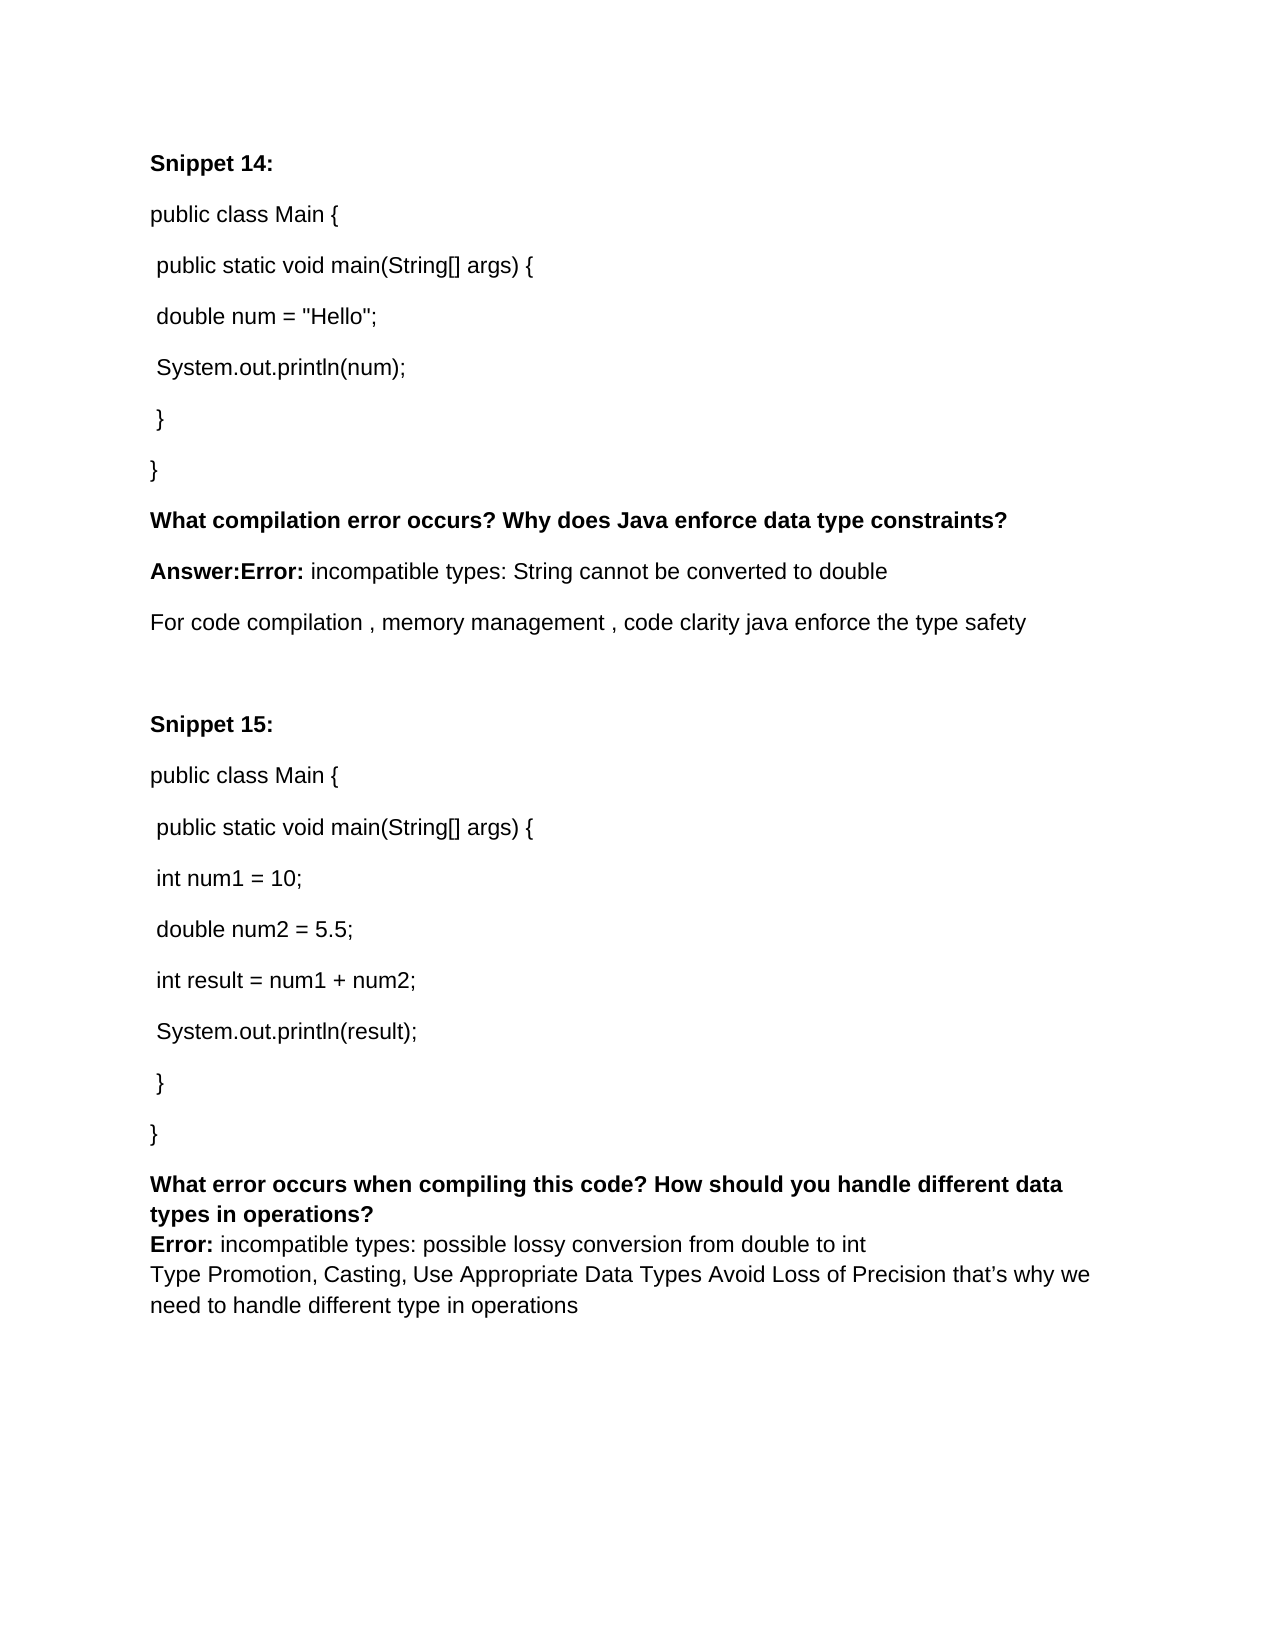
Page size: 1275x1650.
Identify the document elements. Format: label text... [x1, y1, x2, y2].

text } [150, 1069, 1125, 1095]
text public class Main { [150, 762, 1125, 789]
text public class Main { [150, 201, 1125, 227]
text Type Promotion, Casting, Use Appropriate Data Types Avoid Loss of Precision that’s why we need to handle different type in operations [150, 1261, 1125, 1318]
text System.out.println(num); [150, 354, 1125, 381]
text public static void main(String[] args) { [150, 252, 1125, 278]
text Error: incompatible types: possible lossy conversion from double to int [150, 1231, 1125, 1258]
text } [150, 456, 1125, 483]
text Snippet 14: [150, 150, 1125, 176]
text Snippet 15: [150, 711, 1125, 738]
text double num2 = 5.5; [150, 916, 1125, 942]
text What compilation error occurs? Why does Java enforce data type constraints? [150, 507, 1125, 534]
text int result = num1 + num2; [150, 967, 1125, 993]
text System.out.println(result); [150, 1018, 1125, 1044]
text What error occurs when compiling this code? How should you handle different data types in operations? [150, 1171, 1125, 1227]
text } [150, 1120, 1125, 1146]
text int num1 = 10; [150, 864, 1125, 891]
text Answer:Error: incompatible types: String cannot be converted to double [150, 558, 1125, 585]
text } [150, 405, 1125, 432]
text double num = "Hello"; [150, 303, 1125, 329]
text For code compilation , memory management , code clarity java enforce the type safety [150, 609, 1125, 636]
text public static void main(String[] args) { [150, 813, 1125, 840]
